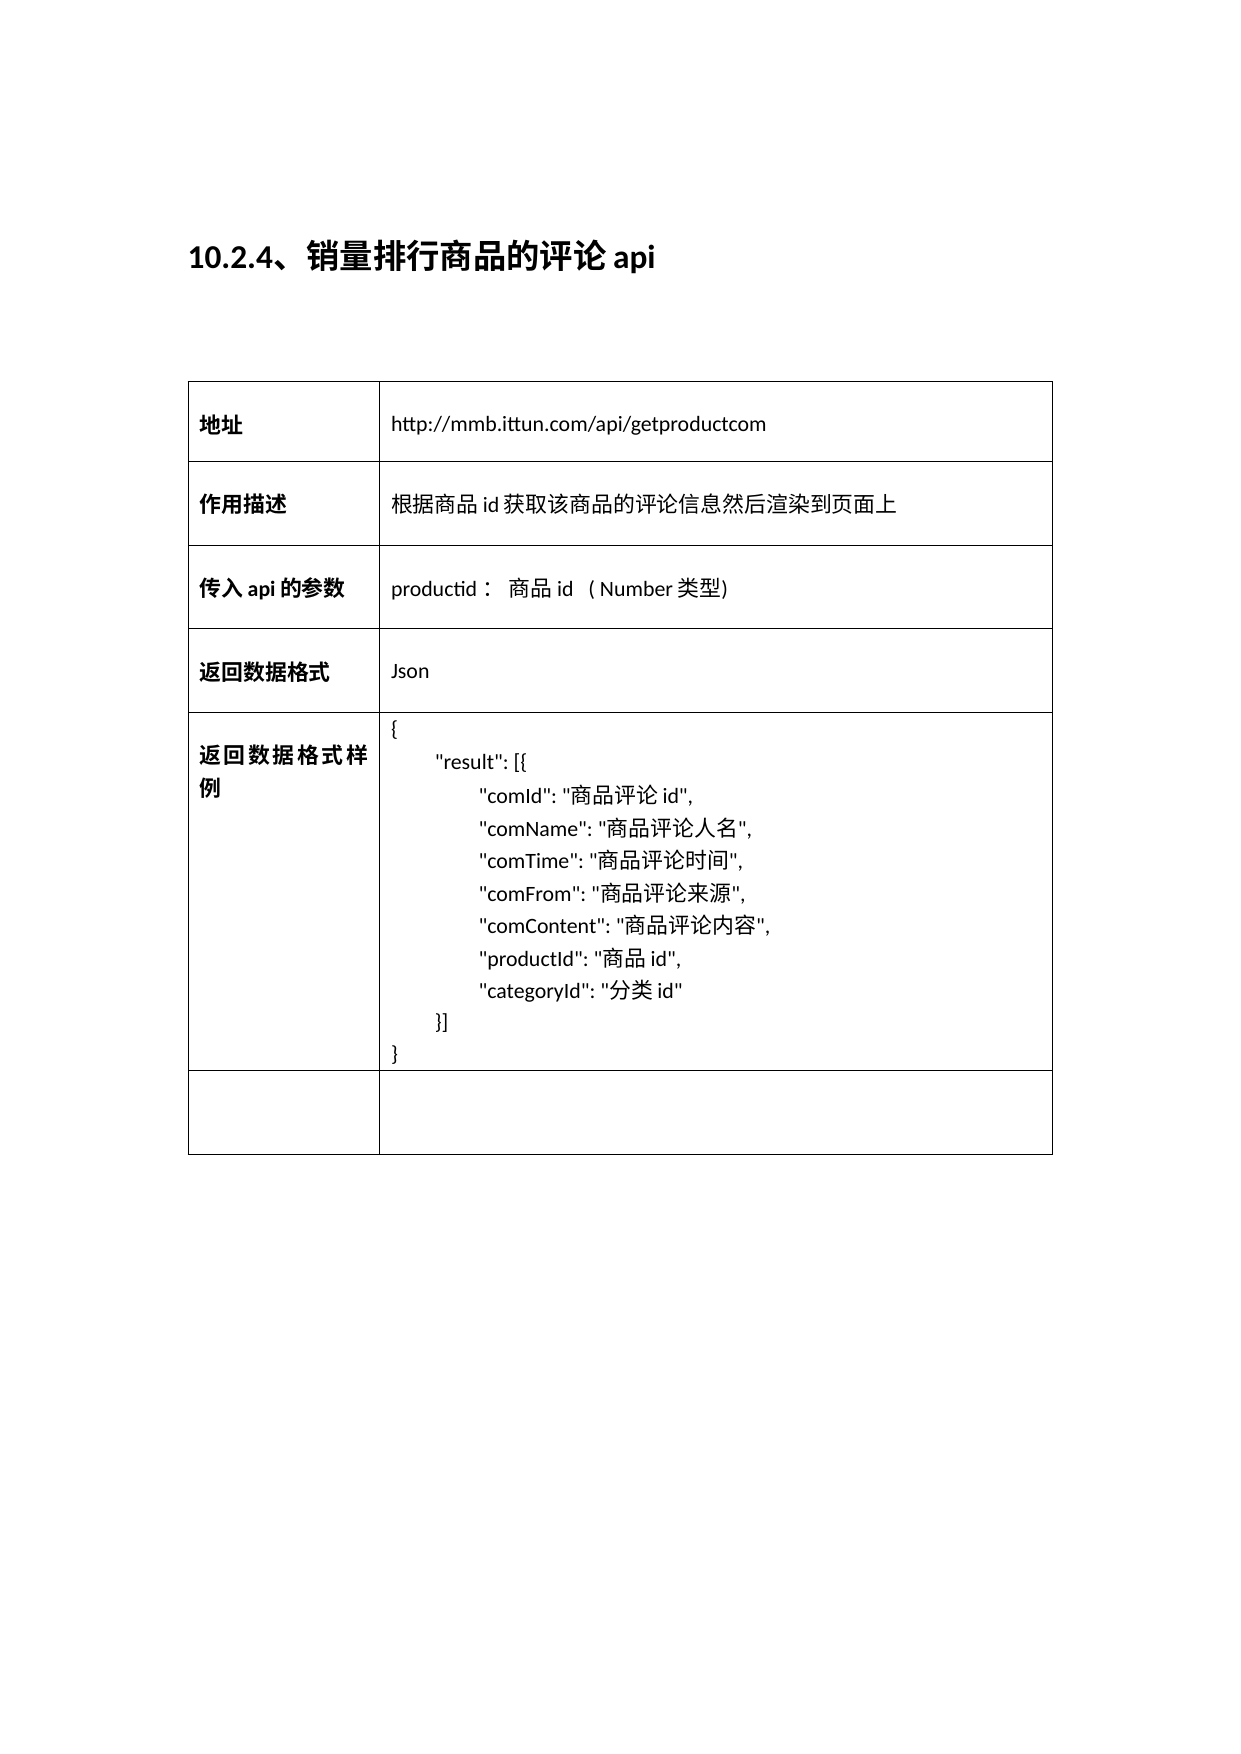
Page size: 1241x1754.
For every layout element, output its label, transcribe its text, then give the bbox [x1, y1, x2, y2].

table_cell 作用描述 [189, 462, 379, 544]
table_cell 返回数据格式样例 [189, 713, 379, 1070]
table_header http://mmb.ittun.com/api/getproductcom [380, 382, 1052, 461]
table_cell 返回数据格式 [189, 629, 379, 712]
table_cell 传入api的参数 [189, 546, 379, 628]
subtitle 10.2.4、销量排行商品的评论api [187, 222, 1053, 287]
table_cell 根据商品id获取该商品的评论信息然后渲染到页面上 [380, 462, 1052, 544]
table_cell [189, 1071, 379, 1154]
table_cell Json [380, 629, 1052, 712]
table_cell [380, 1071, 1052, 1154]
table_cell { "result": [{ "comId": "商品评论id", "comName": "商品评论人名", "comTime": "商品评论时间", "comFrom": "商品评论来源", "comContent": "商品评论内容", "productId": "商品id", "categoryId": "分类id" }] } [380, 713, 1052, 1070]
table_cell productid ： 商品id ( Number类型) [380, 546, 1052, 628]
table_header 地址 [189, 382, 379, 461]
